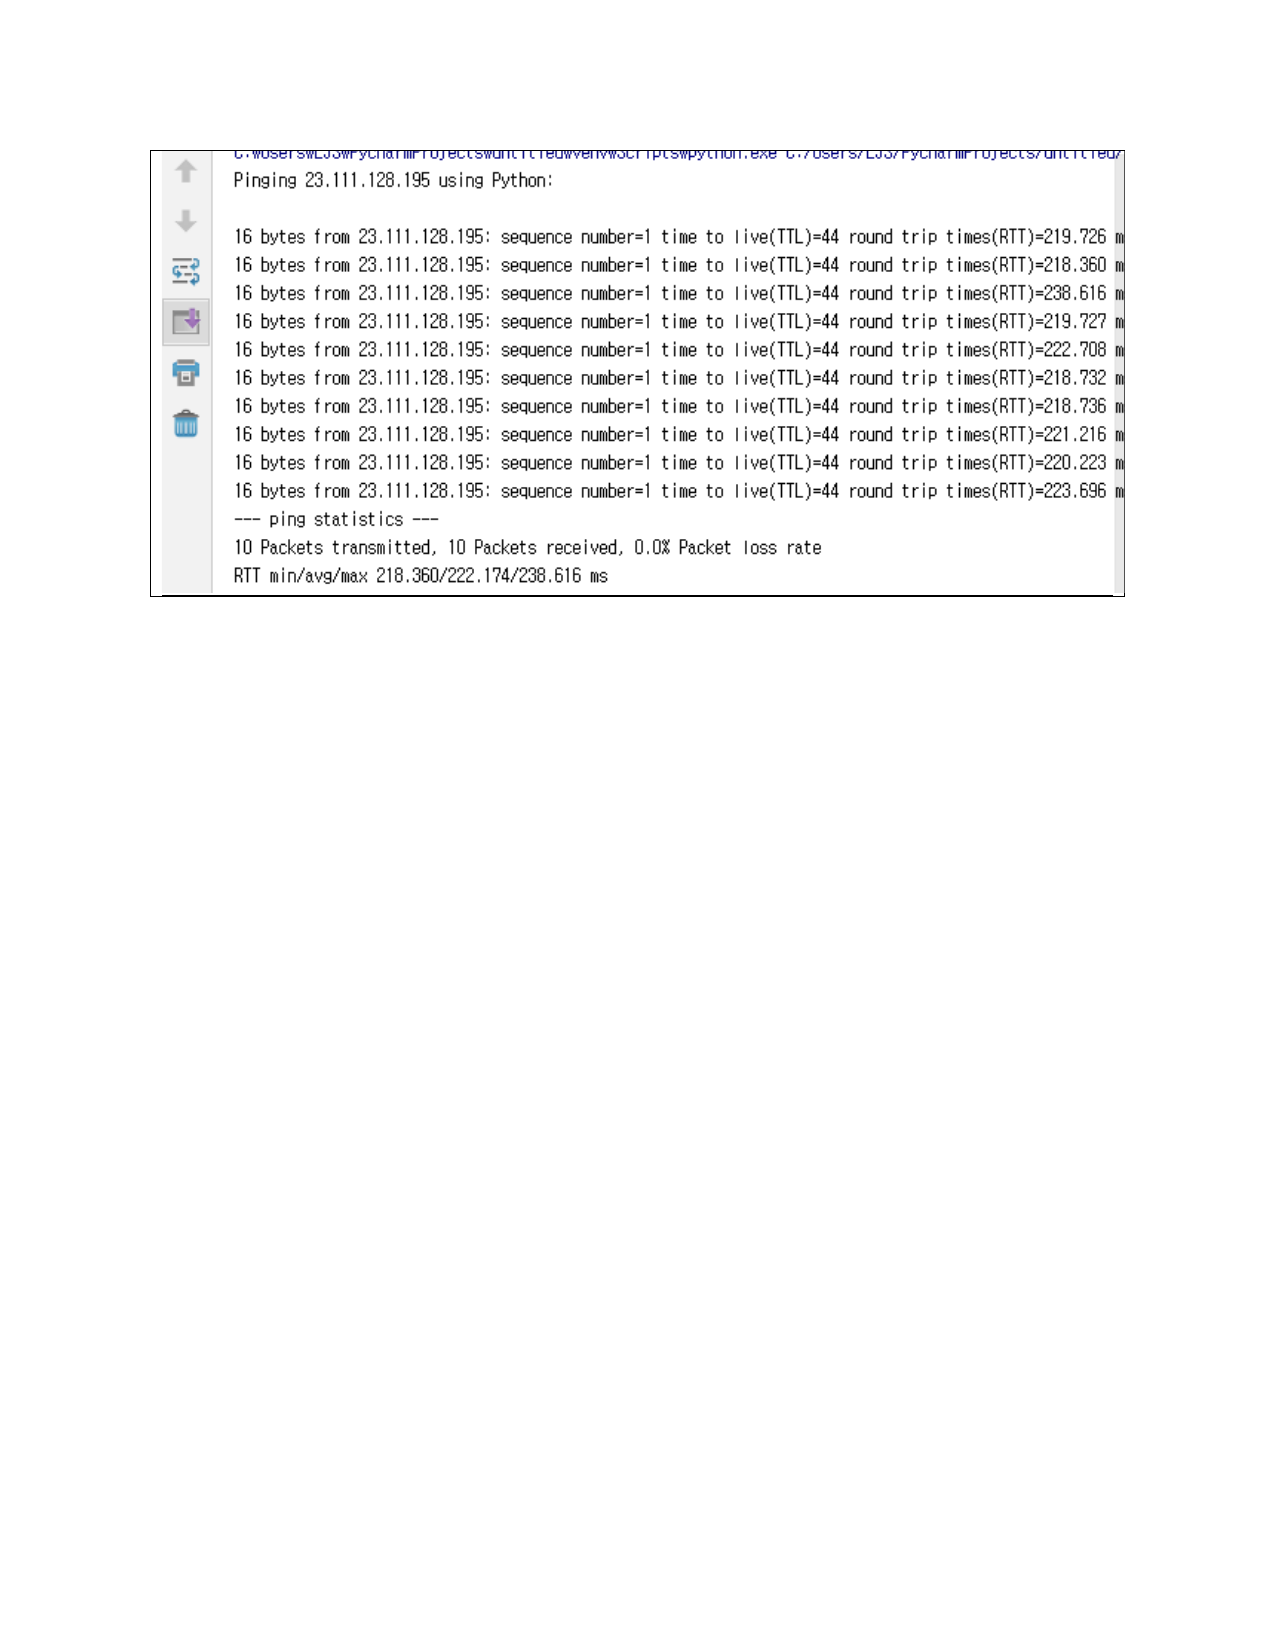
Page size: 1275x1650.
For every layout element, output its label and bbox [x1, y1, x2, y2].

table_cell [151, 151, 162, 596]
picture [161, 151, 1125, 593]
